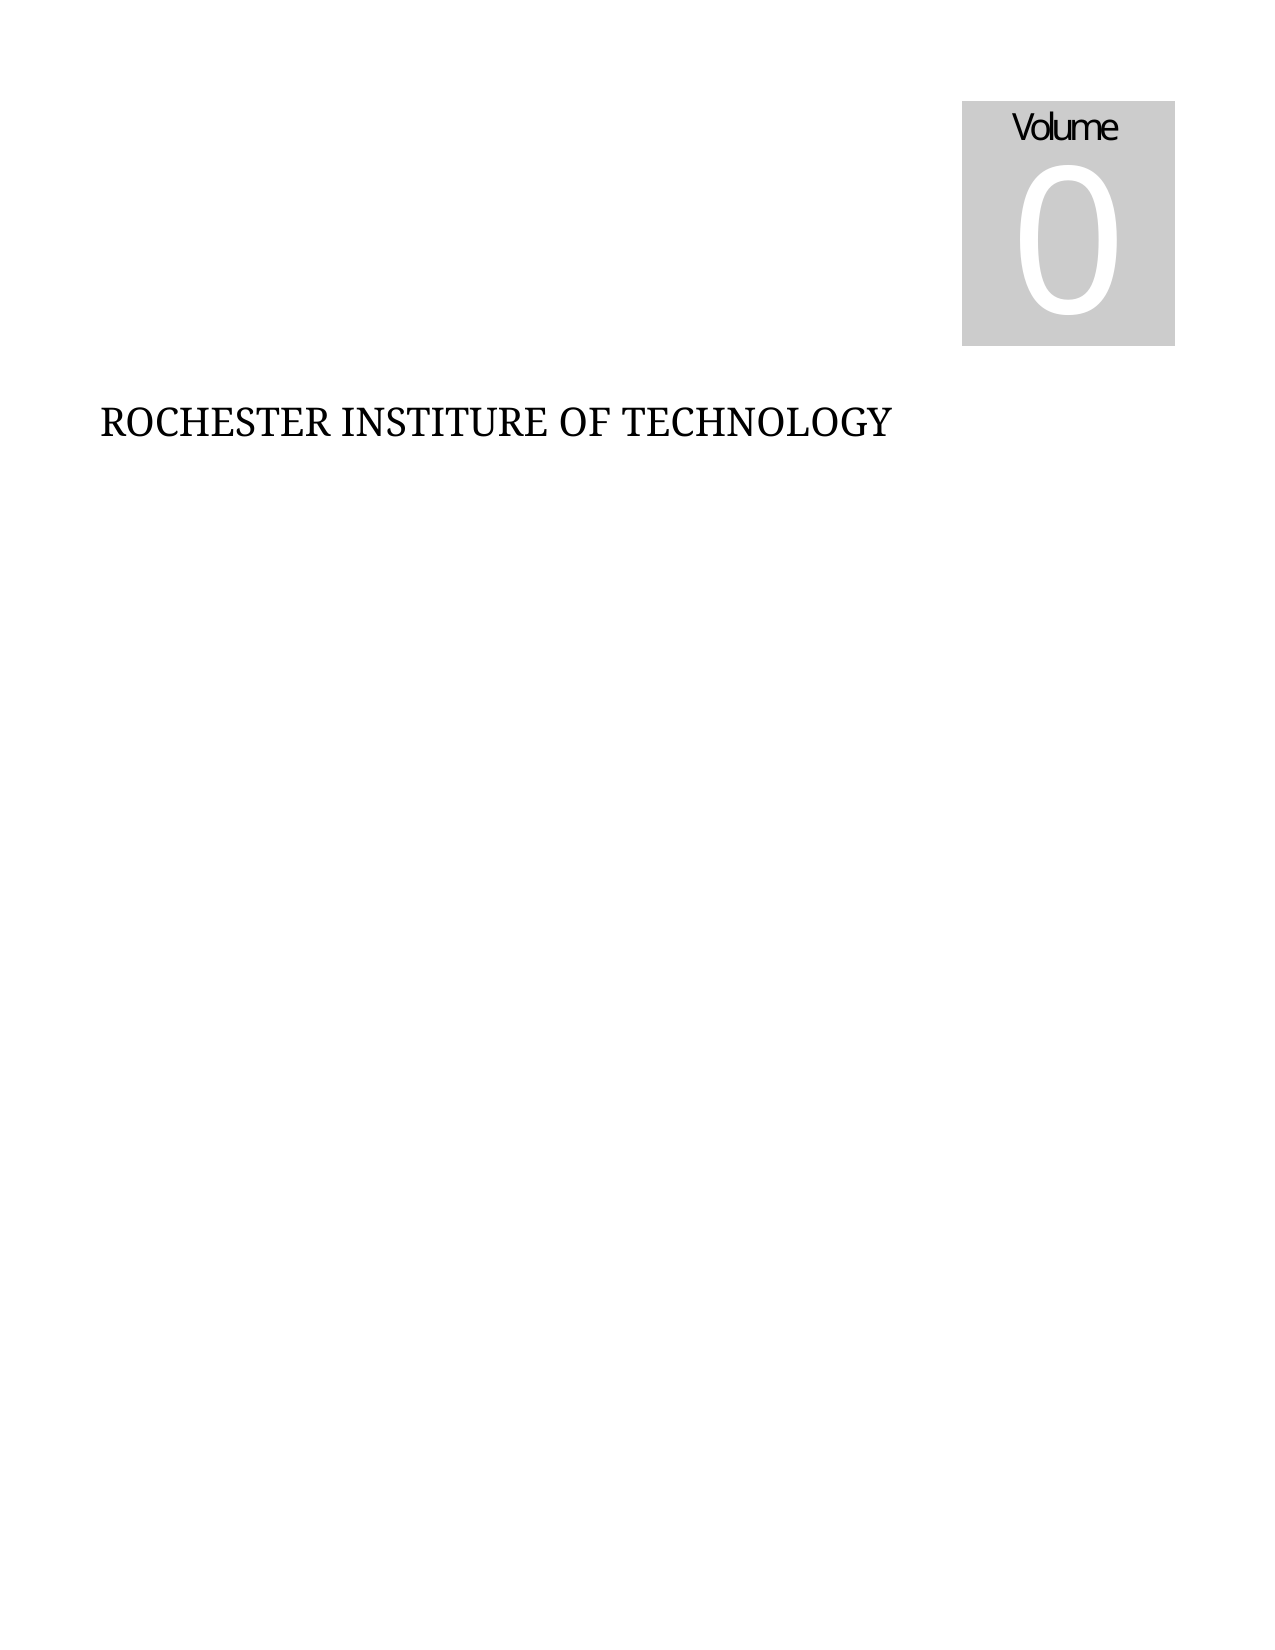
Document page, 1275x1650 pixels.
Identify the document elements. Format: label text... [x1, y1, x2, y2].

text Rochester institure of technology [100, 144, 1175, 443]
title Volume [962, 101, 1175, 151]
text 0 [962, 184, 1175, 346]
